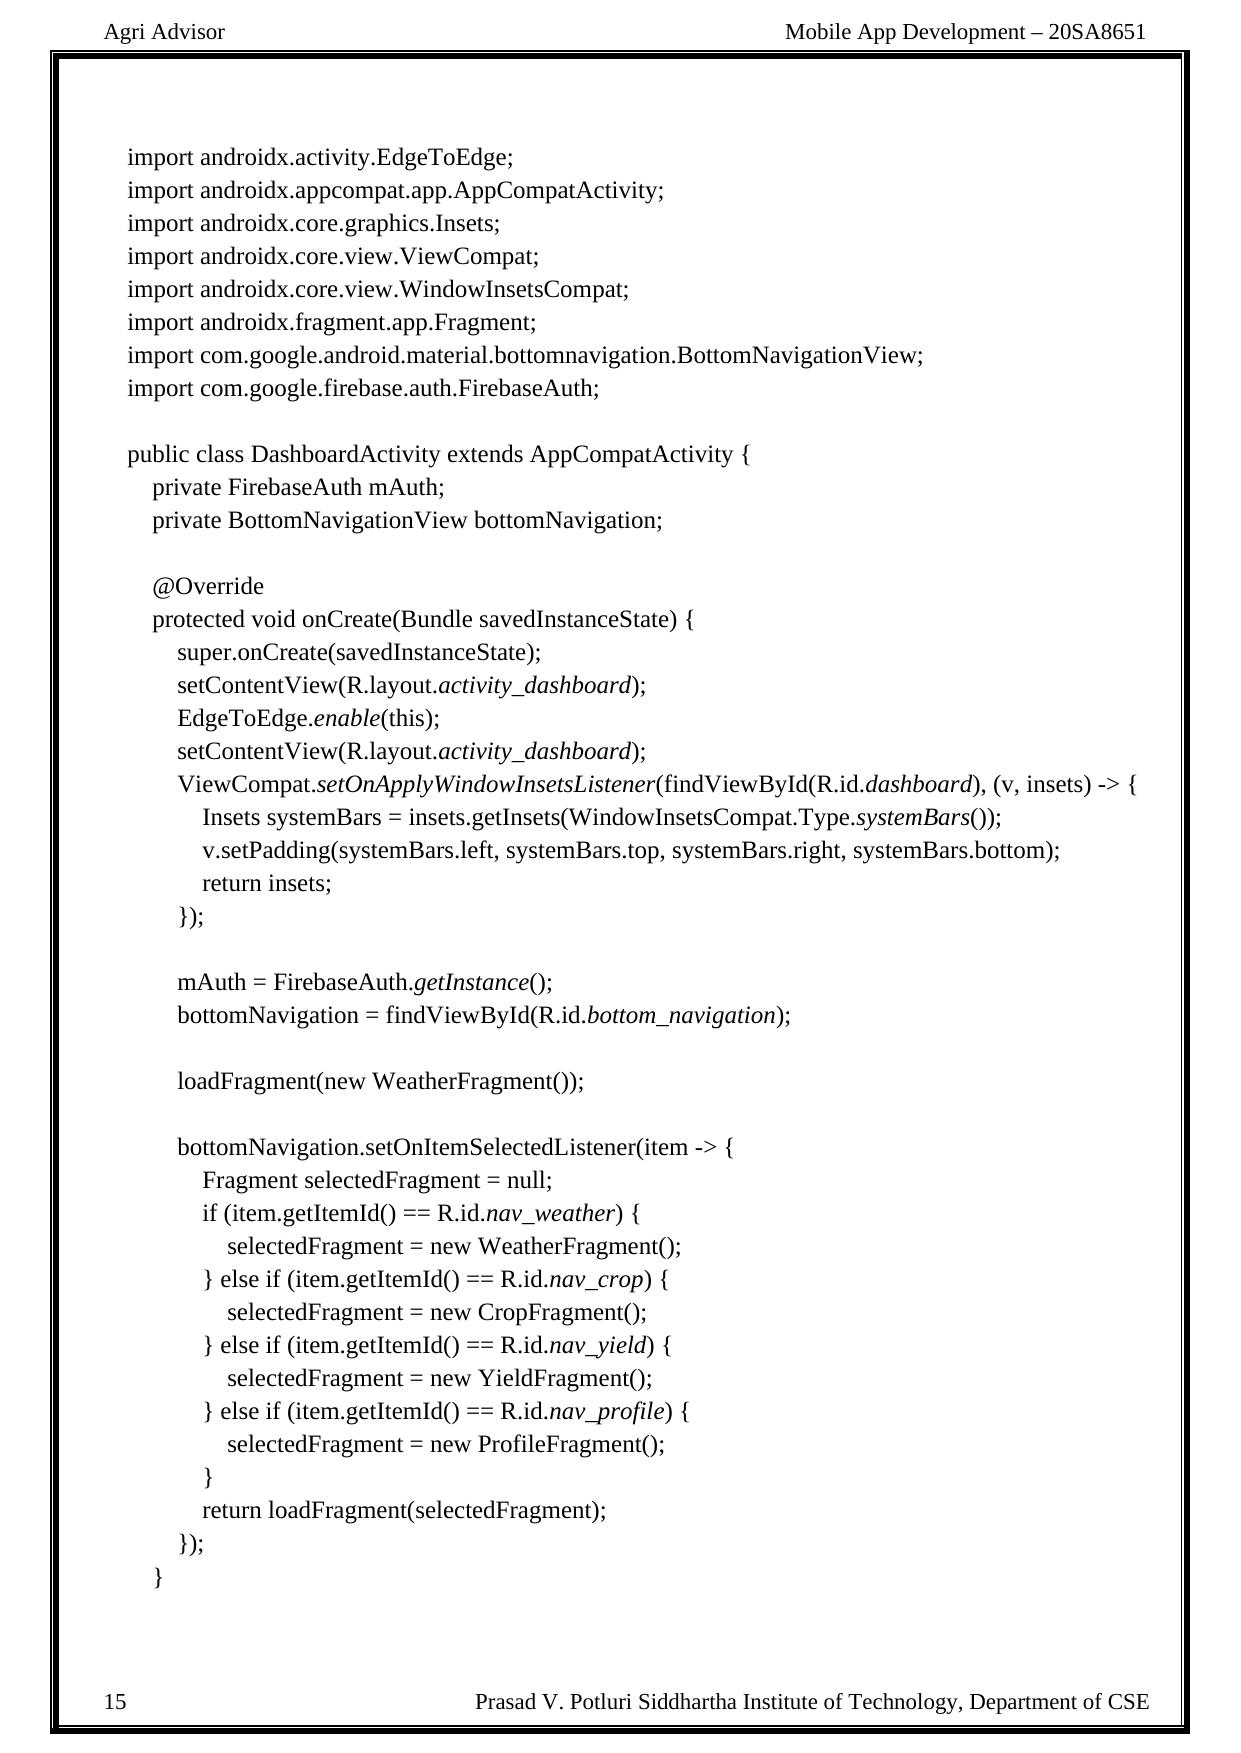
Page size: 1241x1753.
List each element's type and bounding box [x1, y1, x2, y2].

subtitle [127, 142, 1149, 1623]
